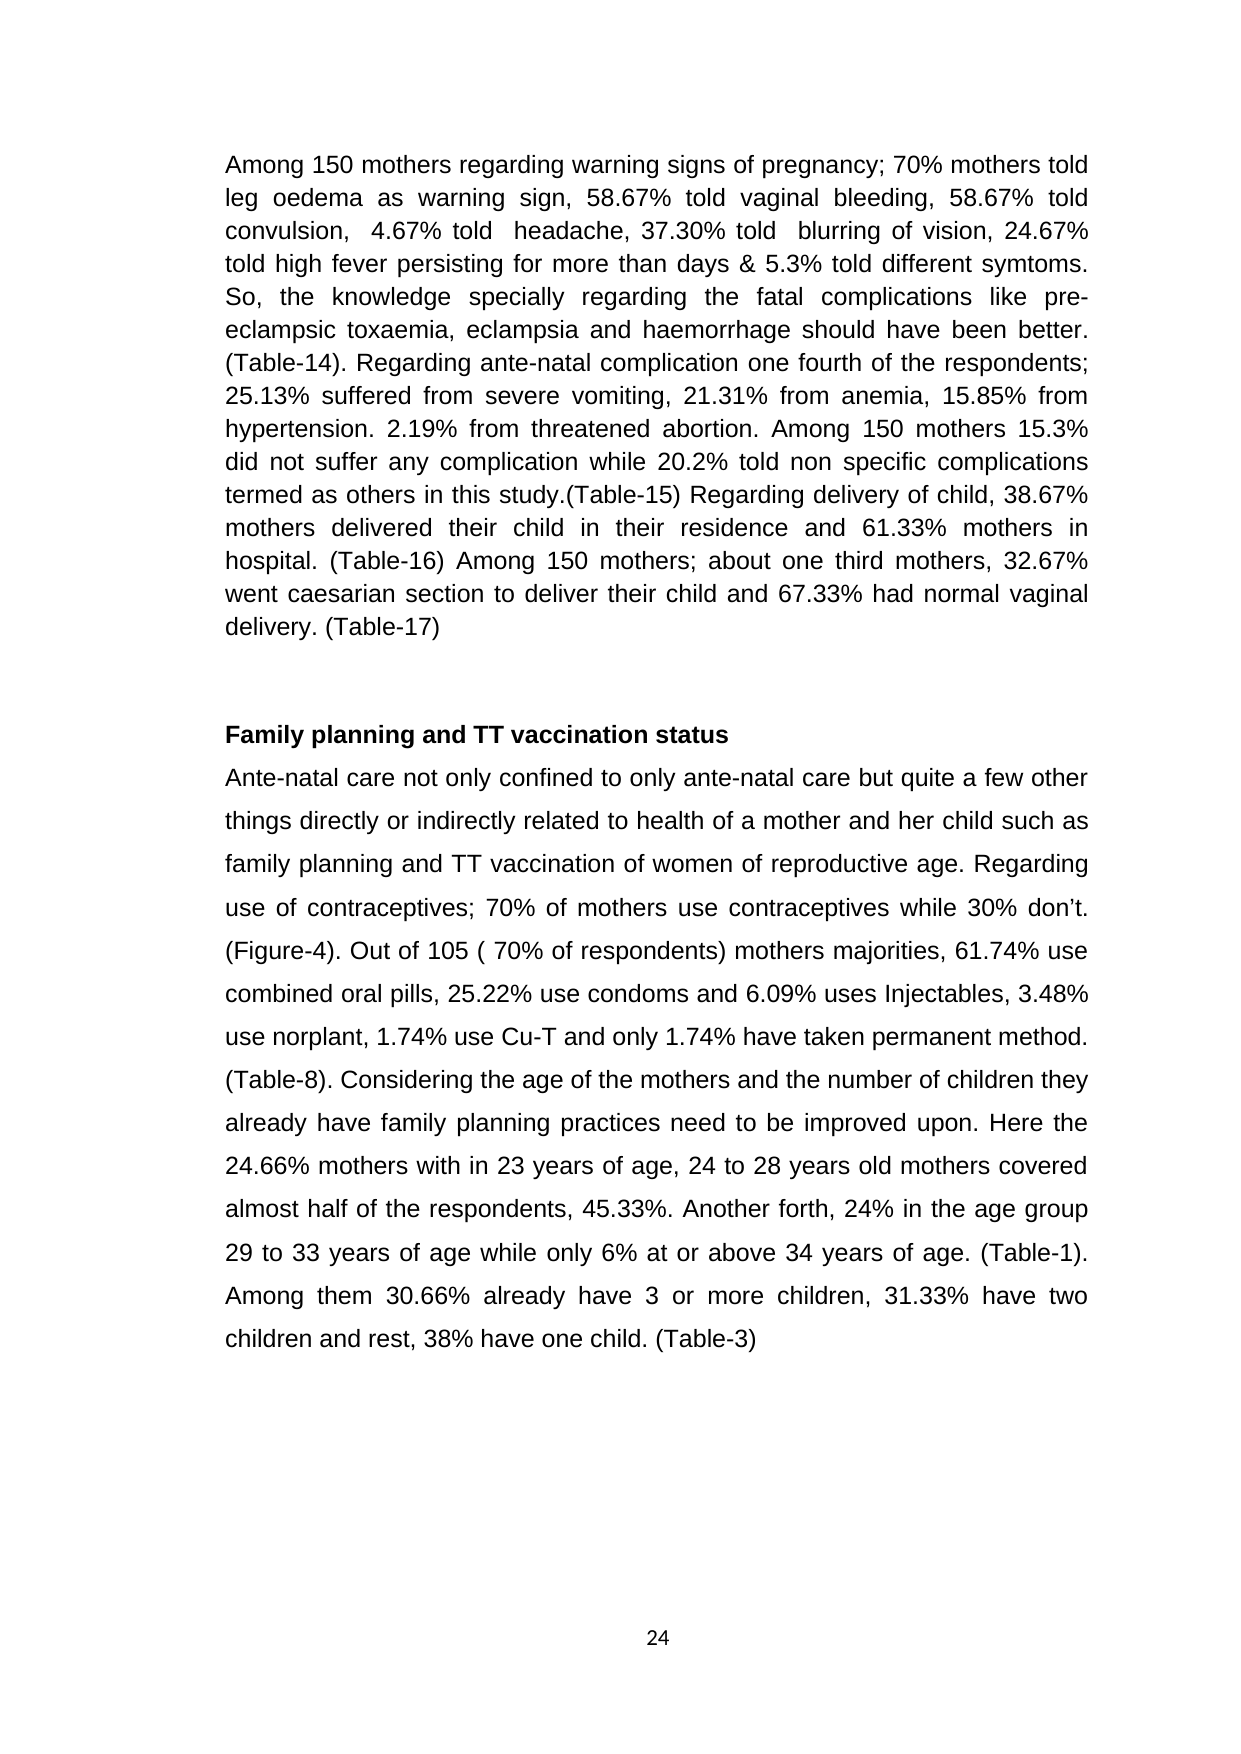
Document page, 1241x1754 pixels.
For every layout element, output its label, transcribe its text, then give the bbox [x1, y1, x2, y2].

text Ante-natal care not only confined to only ante-natal care but quite a few other things directly or indirectly related to health of a mother and her child such as family planning and TT vaccination of women of reproductive age. Regarding use of contraceptives; 70% of mothers use contraceptives while 30% don’t. (Figure-4). Out of 105 ( 70% of respondents) mothers majorities, 61.74% use combined oral pills, 25.22% use condoms and 6.09% uses Injectables, 3.48% use norplant, 1.74% use Cu-T and only 1.74% have taken permanent method. (Table-8). Considering the age of the mothers and the number of children they already have family planning practices need to be improved upon. Here the 24.66% mothers with in 23 years of age, 24 to 28 years old mothers covered almost half of the respondents, 45.33%. Another forth, 24% in the age group 29 to 33 years of age while only 6% at or above 34 years of age. (Table-1). Among them 30.66% already have 3 or more children, 31.33% have two children and rest, 38% have one child. (Table-3) [225, 763, 1090, 1352]
text Family planning and TT vaccination status [225, 720, 1090, 749]
text Among 150 mothers regarding warning signs of pregnancy; 70% mothers told leg oedema as warning sign, 58.67% told vaginal bleeding, 58.67% told convulsion, 4.67% told headache, 37.30% told blurring of vision, 24.67% told high fever persisting for more than days & 5.3% told different symtoms. So, the knowledge specially regarding the fatal complications like pre-eclampsic toxaemia, eclampsia and haemorrhage should have been better. (Table-14). Regarding ante-natal complication one fourth of the respondents; 25.13% suffered from severe vomiting, 21.31% from anemia, 15.85% from hypertension. 2.19% from threatened abortion. Among 150 mothers 15.3% did not suffer any complication while 20.2% told non specific complications termed as others in this study.(Table-15) Regarding delivery of child, 38.67% mothers delivered their child in their residence and 61.33% mothers in hospital. (Table-16) Among 150 mothers; about one third mothers, 32.67% went caesarian section to deliver their child and 67.33% had normal vaginal delivery. (Table-17) [225, 150, 1090, 641]
